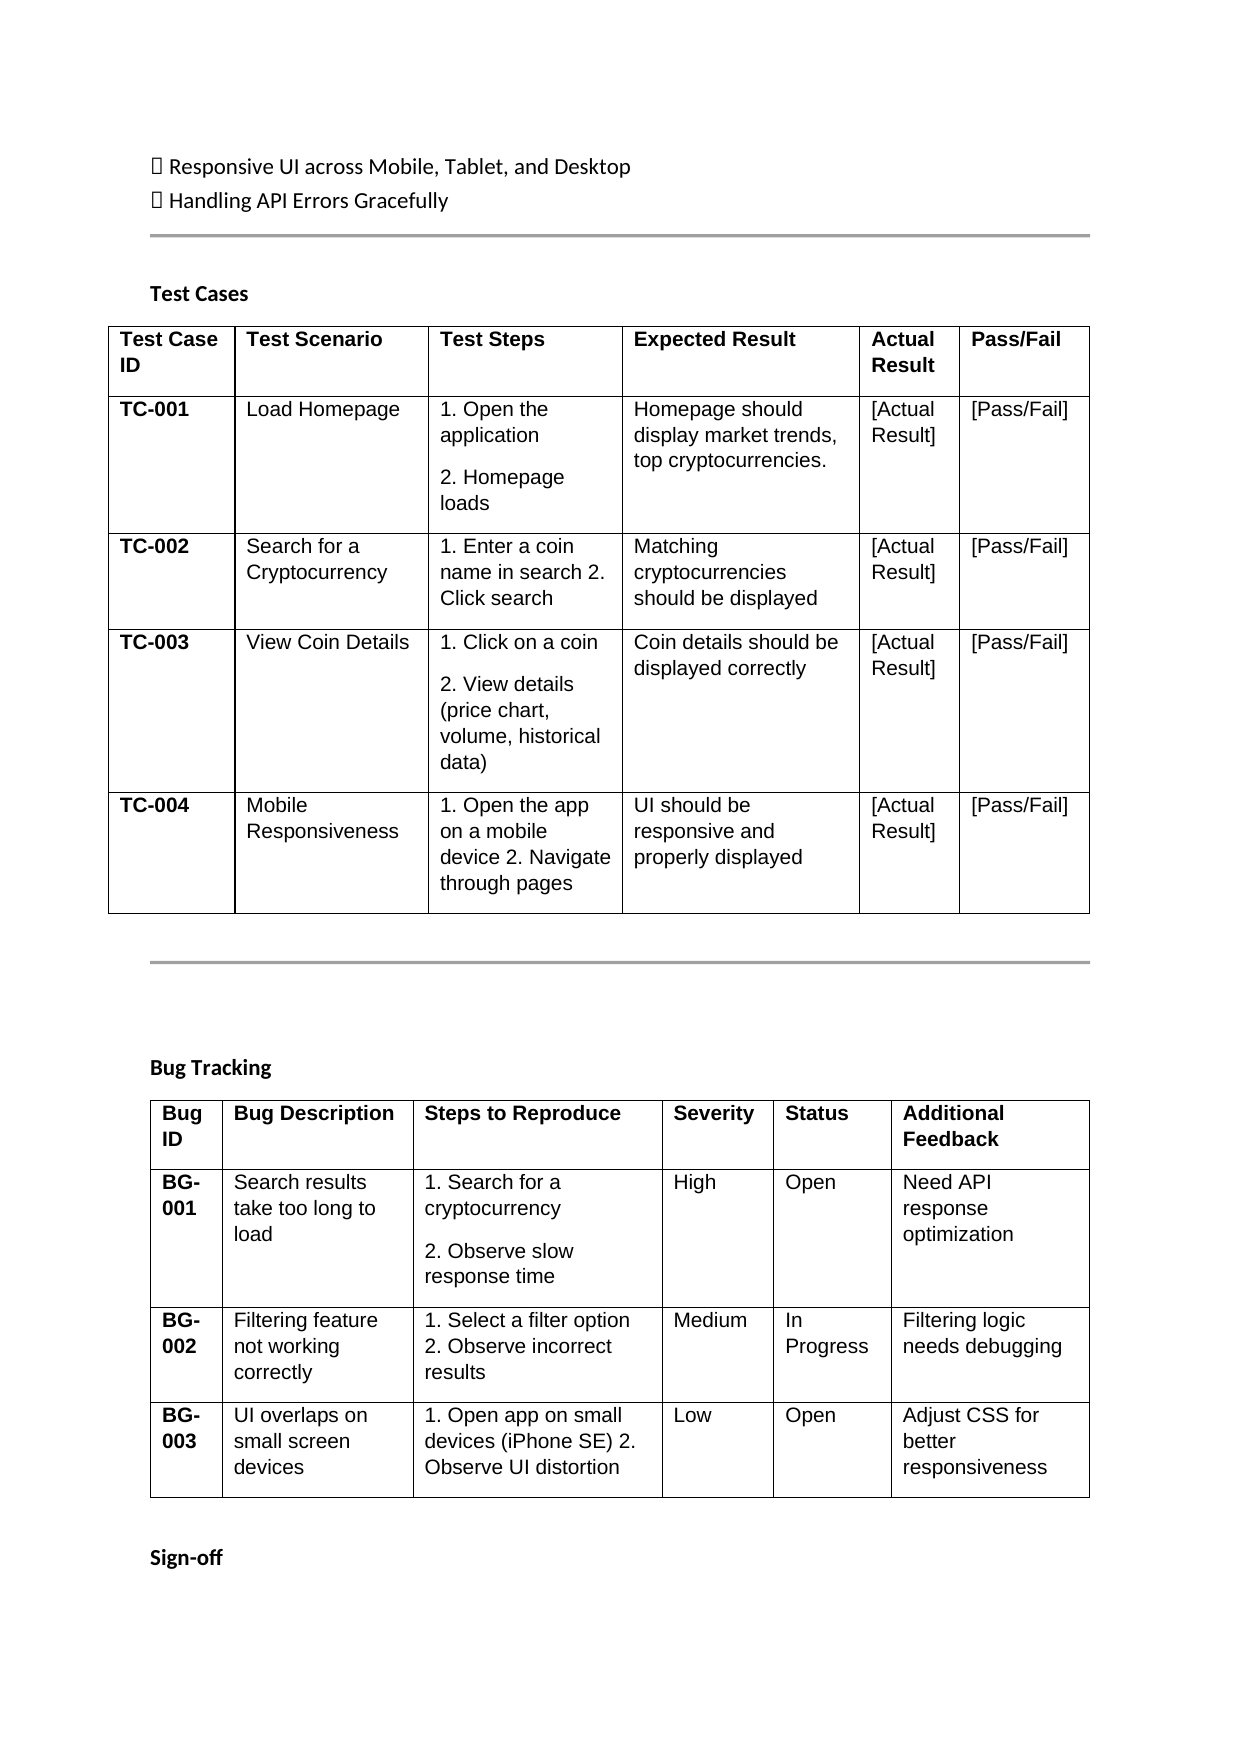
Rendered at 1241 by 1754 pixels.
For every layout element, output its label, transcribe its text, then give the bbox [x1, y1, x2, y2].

table_cell [Actual Result] [860, 534, 959, 628]
table_cell TC-001 [109, 397, 234, 533]
table_cell Search for a Cryptocurrency [236, 534, 428, 628]
table_cell Need API response optimization [892, 1170, 1089, 1307]
table_cell Low [663, 1403, 773, 1497]
table_header Bug ID [151, 1101, 222, 1169]
table_header Steps to Reproduce [414, 1101, 662, 1169]
table_cell Adjust CSS for better responsiveness [892, 1403, 1089, 1497]
table_cell In Progress [774, 1308, 891, 1402]
table_cell Matching cryptocurrencies should be displayed [623, 534, 859, 628]
table_cell [Pass/Fail] [960, 630, 1089, 792]
table_cell TC-002 [109, 534, 234, 628]
table_cell 1. Open app on small devices (iPhone SE) 2. Observe UI distortion [414, 1403, 662, 1497]
table_header Severity [663, 1101, 773, 1169]
table_header Additional Feedback [892, 1101, 1089, 1169]
table_cell 1. Enter a coin name in search 2. Click search [429, 534, 622, 628]
table_cell [Actual Result] [860, 397, 959, 533]
table_header Status [774, 1101, 891, 1169]
table_cell Homepage should display market trends, top cryptocurrencies. [623, 397, 859, 533]
table_cell [Actual Result] [860, 630, 959, 792]
table_cell TC-004 [109, 793, 234, 913]
table_header Bug Description [223, 1101, 413, 1169]
table_cell High [663, 1170, 773, 1307]
table_cell BG-003 [151, 1403, 222, 1497]
table_header Test Steps [429, 327, 622, 396]
table_cell 1. Select a filter option 2. Observe incorrect results [414, 1308, 662, 1402]
table_cell Coin details should be displayed correctly [623, 630, 859, 792]
table_cell View Coin Details [236, 630, 428, 792]
text Sign-off [150, 1543, 1090, 1571]
table_cell Mobile Responsiveness [236, 793, 428, 913]
table_header Pass/Fail [960, 327, 1089, 396]
table_cell Search results take too long to load [223, 1170, 413, 1307]
table_cell Medium [663, 1308, 773, 1402]
table_header Test Case ID [109, 327, 234, 396]
table_header Test Scenario [236, 327, 428, 396]
table_cell Filtering logic needs debugging [892, 1308, 1089, 1402]
table_cell UI should be responsive and properly displayed [623, 793, 859, 913]
table_cell [Actual Result] [860, 793, 959, 913]
table_cell BG-002 [151, 1308, 222, 1402]
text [150, 150, 1090, 215]
table_cell [Pass/Fail] [960, 397, 1089, 533]
table_cell BG-001 [151, 1170, 222, 1307]
table_cell 1. Open the application 2. Homepage loads [429, 397, 622, 533]
table_cell Open [774, 1170, 891, 1307]
table_cell [Pass/Fail] [960, 793, 1089, 913]
table_header Expected Result [623, 327, 859, 396]
table_cell Filtering feature not working correctly [223, 1308, 413, 1402]
table_header Actual Result [860, 327, 959, 396]
text Bug Tracking [150, 1053, 1090, 1081]
table_cell Open [774, 1403, 891, 1497]
text Test Cases [150, 279, 1090, 307]
table_cell UI overlaps on small screen devices [223, 1403, 413, 1497]
table_cell 1. Click on a coin 2. View details (price chart, volume, historical data) [429, 630, 622, 792]
table_cell [Pass/Fail] [960, 534, 1089, 628]
table_cell 1. Open the app on a mobile device 2. Navigate through pages [429, 793, 622, 913]
table_cell 1. Search for a cryptocurrency 2. Observe slow response time [414, 1170, 662, 1307]
table_cell TC-003 [109, 630, 234, 792]
table_cell Load Homepage [236, 397, 428, 533]
